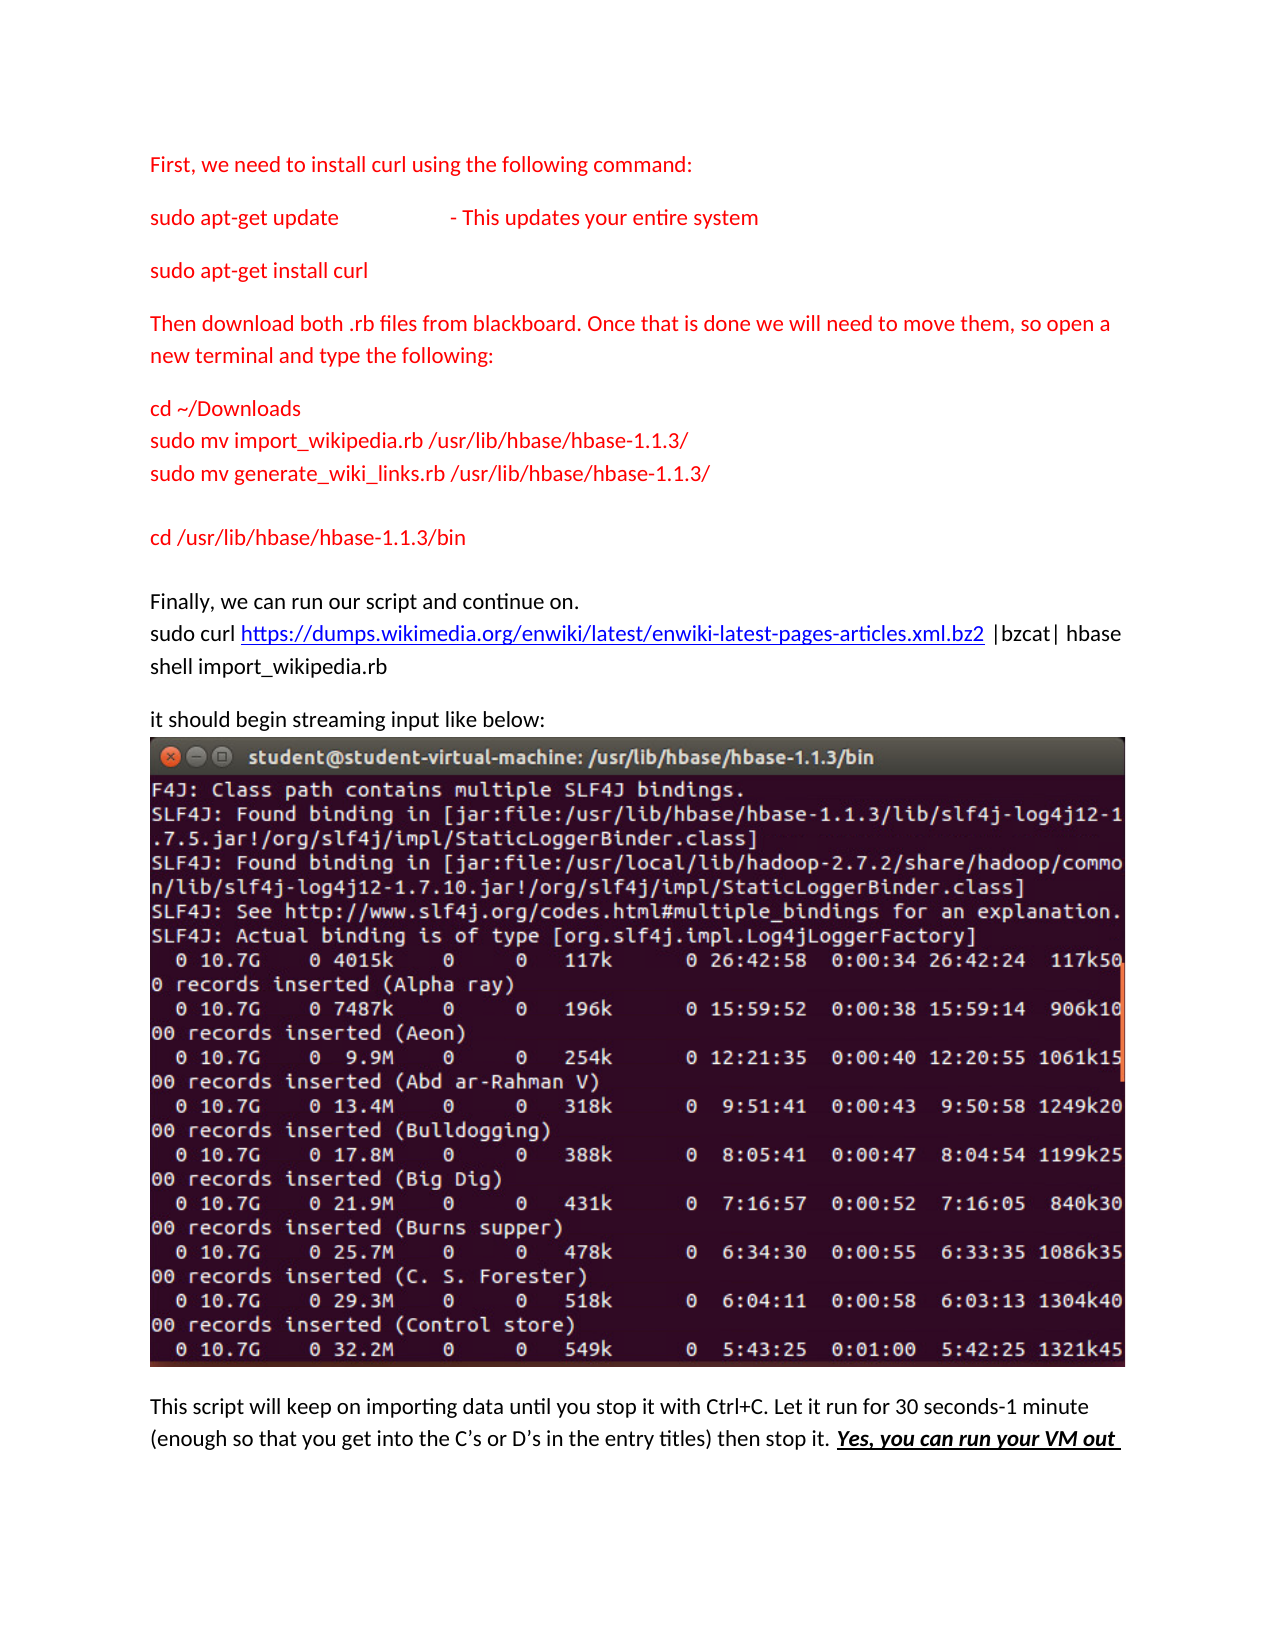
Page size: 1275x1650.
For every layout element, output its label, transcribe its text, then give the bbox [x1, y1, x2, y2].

text First, we need to install curl using the following command: [150, 150, 1125, 178]
text cd /usr/lib/hbase/hbase-1.1.3/bin [150, 523, 1125, 551]
text sudo mv import_wikipedia.rb /usr/lib/hbase/hbase-1.1.3/ [150, 426, 1125, 454]
text sudo mv generate_wiki_links.rb /usr/lib/hbase/hbase-1.1.3/ [150, 459, 1125, 487]
picture [150, 737, 1125, 1367]
text it should begin streaming input like below: [150, 705, 1125, 737]
text Finally, we can run our script and continue on. [150, 587, 1125, 615]
text sudo curl https://dumps.wikimedia.org/enwiki/latest/enwiki-latest-pages-articles.xml.bz2 |bzcat| hbase shell import_wikipedia.rb [150, 619, 1125, 680]
text cd ~/Downloads [150, 394, 1125, 422]
text sudo apt-get update - This updates your entire system [150, 203, 1125, 231]
text sudo apt-get install curl [150, 256, 1125, 284]
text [150, 1392, 1125, 1452]
text Then download both .rb files from blackboard. Once that is done we will need to move them, so open a new terminal and type the following: [150, 309, 1125, 369]
